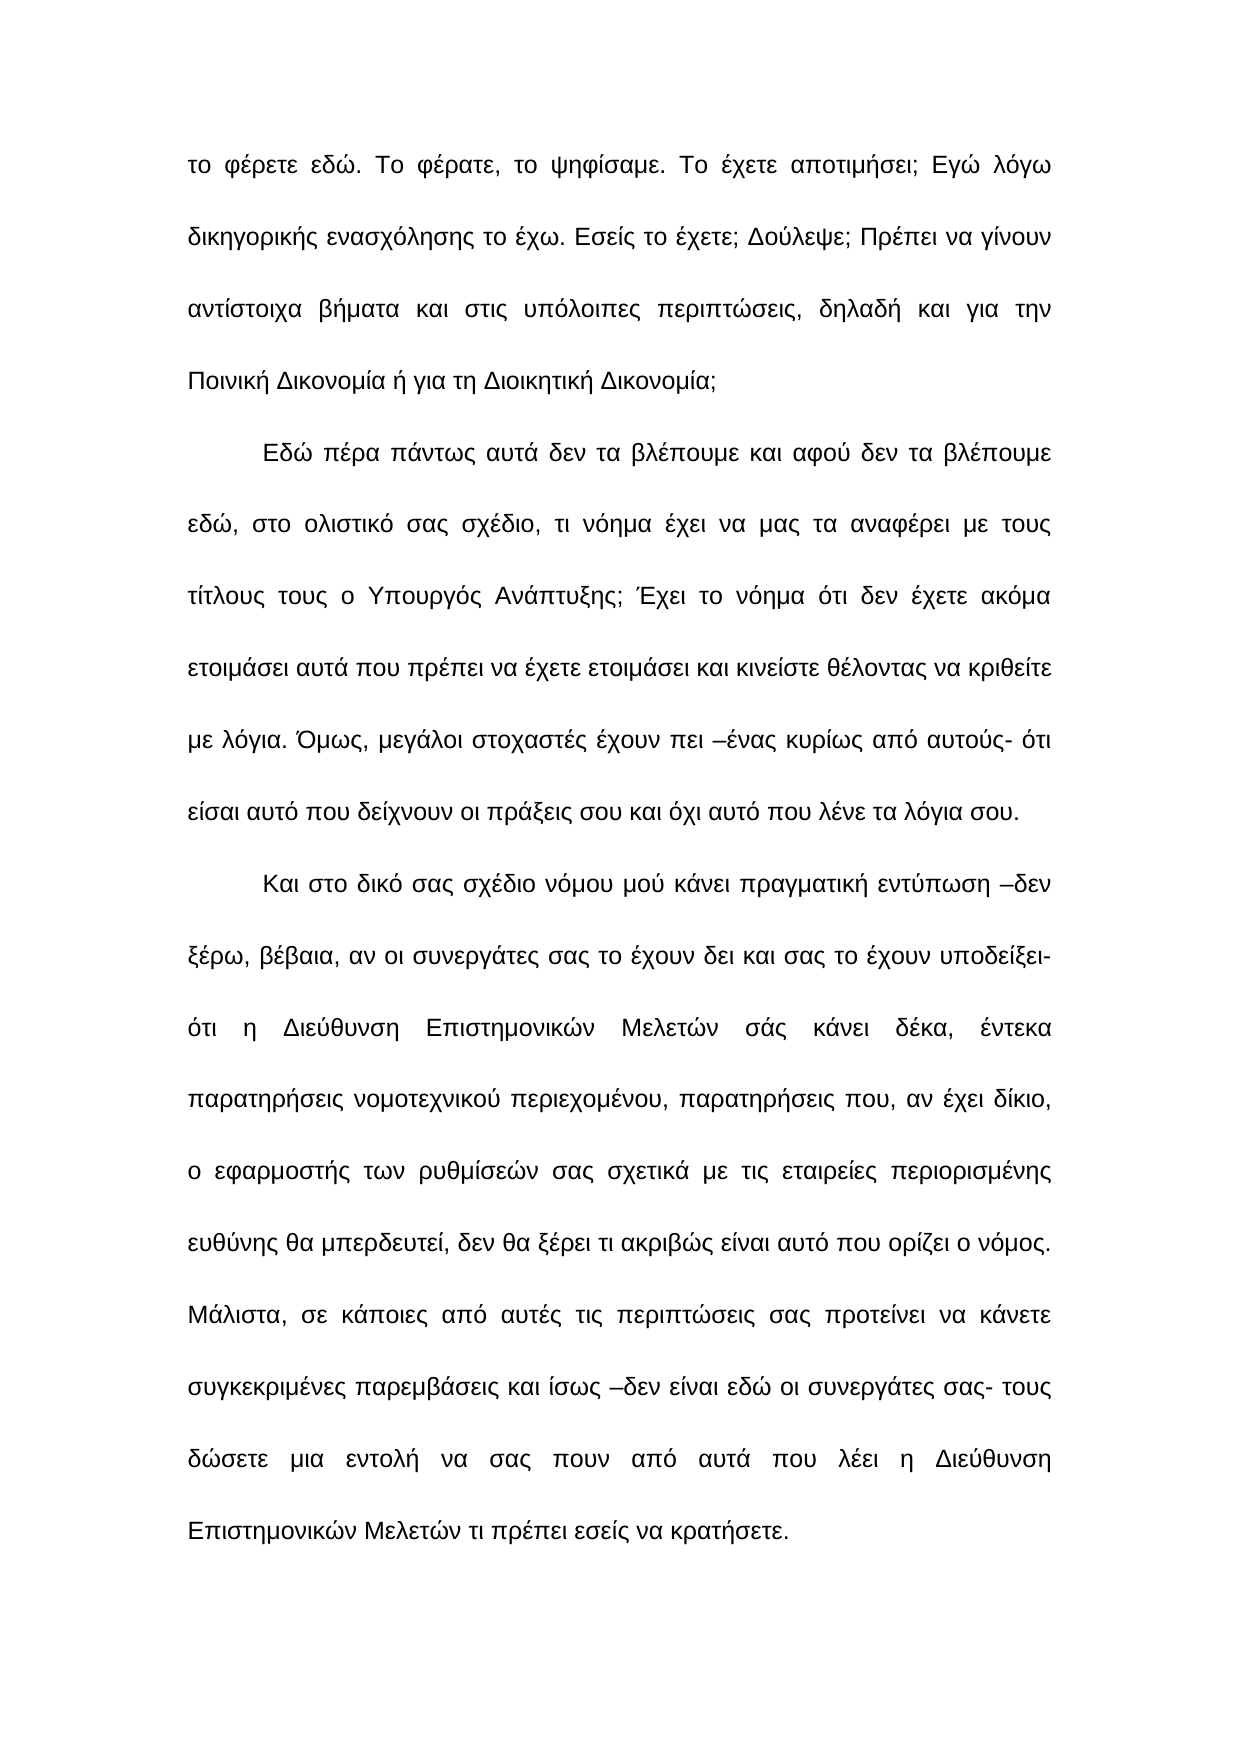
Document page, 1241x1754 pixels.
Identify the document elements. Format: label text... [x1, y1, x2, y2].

text Εδώ πέρα πάντως αυτά δεν τα βλέπουμε και αφού δεν τα βλέπουμε εδώ, στο ολιστικό σας σχέδιο, τι νόημα έχει να μας τα αναφέρει με τους τίτλους τους ο Υπουργός Ανάπτυξης; Έχει το νόημα ότι δεν έχετε ακόμα ετοιμάσει αυτά που πρέπει να έχετε ετοιμάσει και κινείστε θέλοντας να κριθείτε με λόγια. Όμως, μεγάλοι στοχαστές έχουν πει –ένας κυρίως από αυτούς- ότι είσαι αυτό που δείχνουν οι πράξεις σου και όχι αυτό που λένε τα λόγια σου. [187, 437, 1053, 826]
text Και στο δικό σας σχέδιο νόμου μού κάνει πραγματική εντύπωση –δεν ξέρω, βέβαια, αν οι συνεργάτες σας το έχουν δει και σας το έχουν υποδείξει- ότι η Διεύθυνση Επιστημονικών Μελετών σάς κάνει δέκα, έντεκα παρατηρήσεις νομοτεχνικού περιεχομένου, παρατηρήσεις που, αν έχει δίκιο, ο εφαρμοστής των ρυθμίσεών σας σχετικά με τις εταιρείες περιορισμένης ευθύνης θα μπερδευτεί, δεν θα ξέρει τι ακριβώς είναι αυτό που ορίζει ο νόμος. Μάλιστα, σε κάποιες από αυτές τις περιπτώσεις σας προτείνει να κάνετε συγκεκριμένες παρεμβάσεις και ίσως –δεν είναι εδώ οι συνεργάτες σας- τους δώσετε μια εντολή να σας πουν από αυτά που λέει η Διεύθυνση Επιστημονικών Μελετών τι πρέπει εσείς να κρατήσετε. [187, 869, 1053, 1544]
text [187, 150, 1053, 394]
